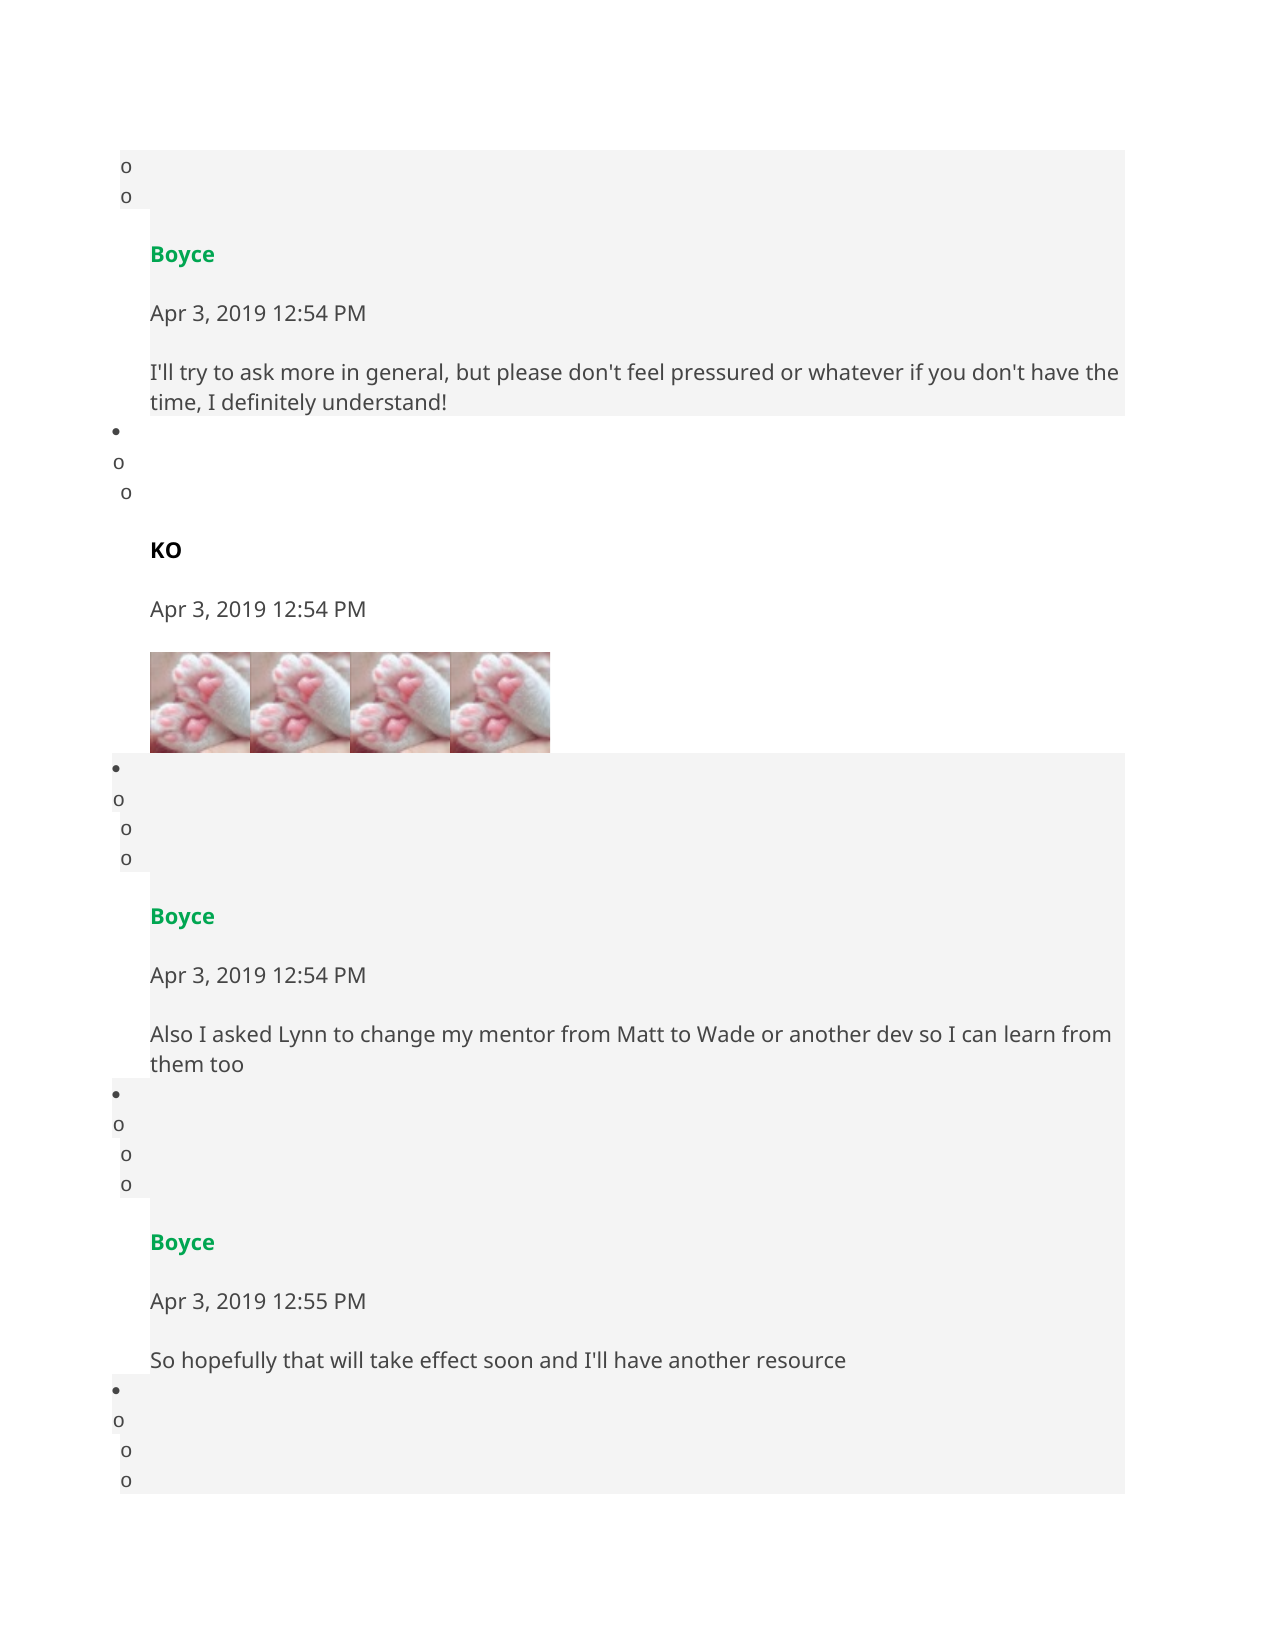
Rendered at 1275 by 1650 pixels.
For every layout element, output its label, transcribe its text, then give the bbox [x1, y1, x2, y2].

text Boyce [150, 901, 1125, 931]
text I'll try to ask more in general, but please don't feel pressured or whatever if you don't have the time, I definitely understand! [150, 357, 1125, 416]
text Apr 3, 2019 12:55 PM [150, 1286, 1125, 1316]
text Apr 3, 2019 12:54 PM [150, 960, 1125, 990]
text Boyce [150, 239, 1125, 268]
text Apr 3, 2019 12:54 PM [150, 298, 1125, 327]
text So hopefully that will take effect soon and I'll have another resource [150, 1345, 1125, 1374]
text Apr 3, 2019 12:54 PM [150, 594, 1125, 623]
text KO [150, 535, 1125, 564]
text Boyce [150, 1227, 1125, 1257]
picture [150, 652, 550, 753]
text Also I asked Lynn to change my mentor from Matt to Wade or another dev so I can learn from them too [150, 1019, 1125, 1078]
